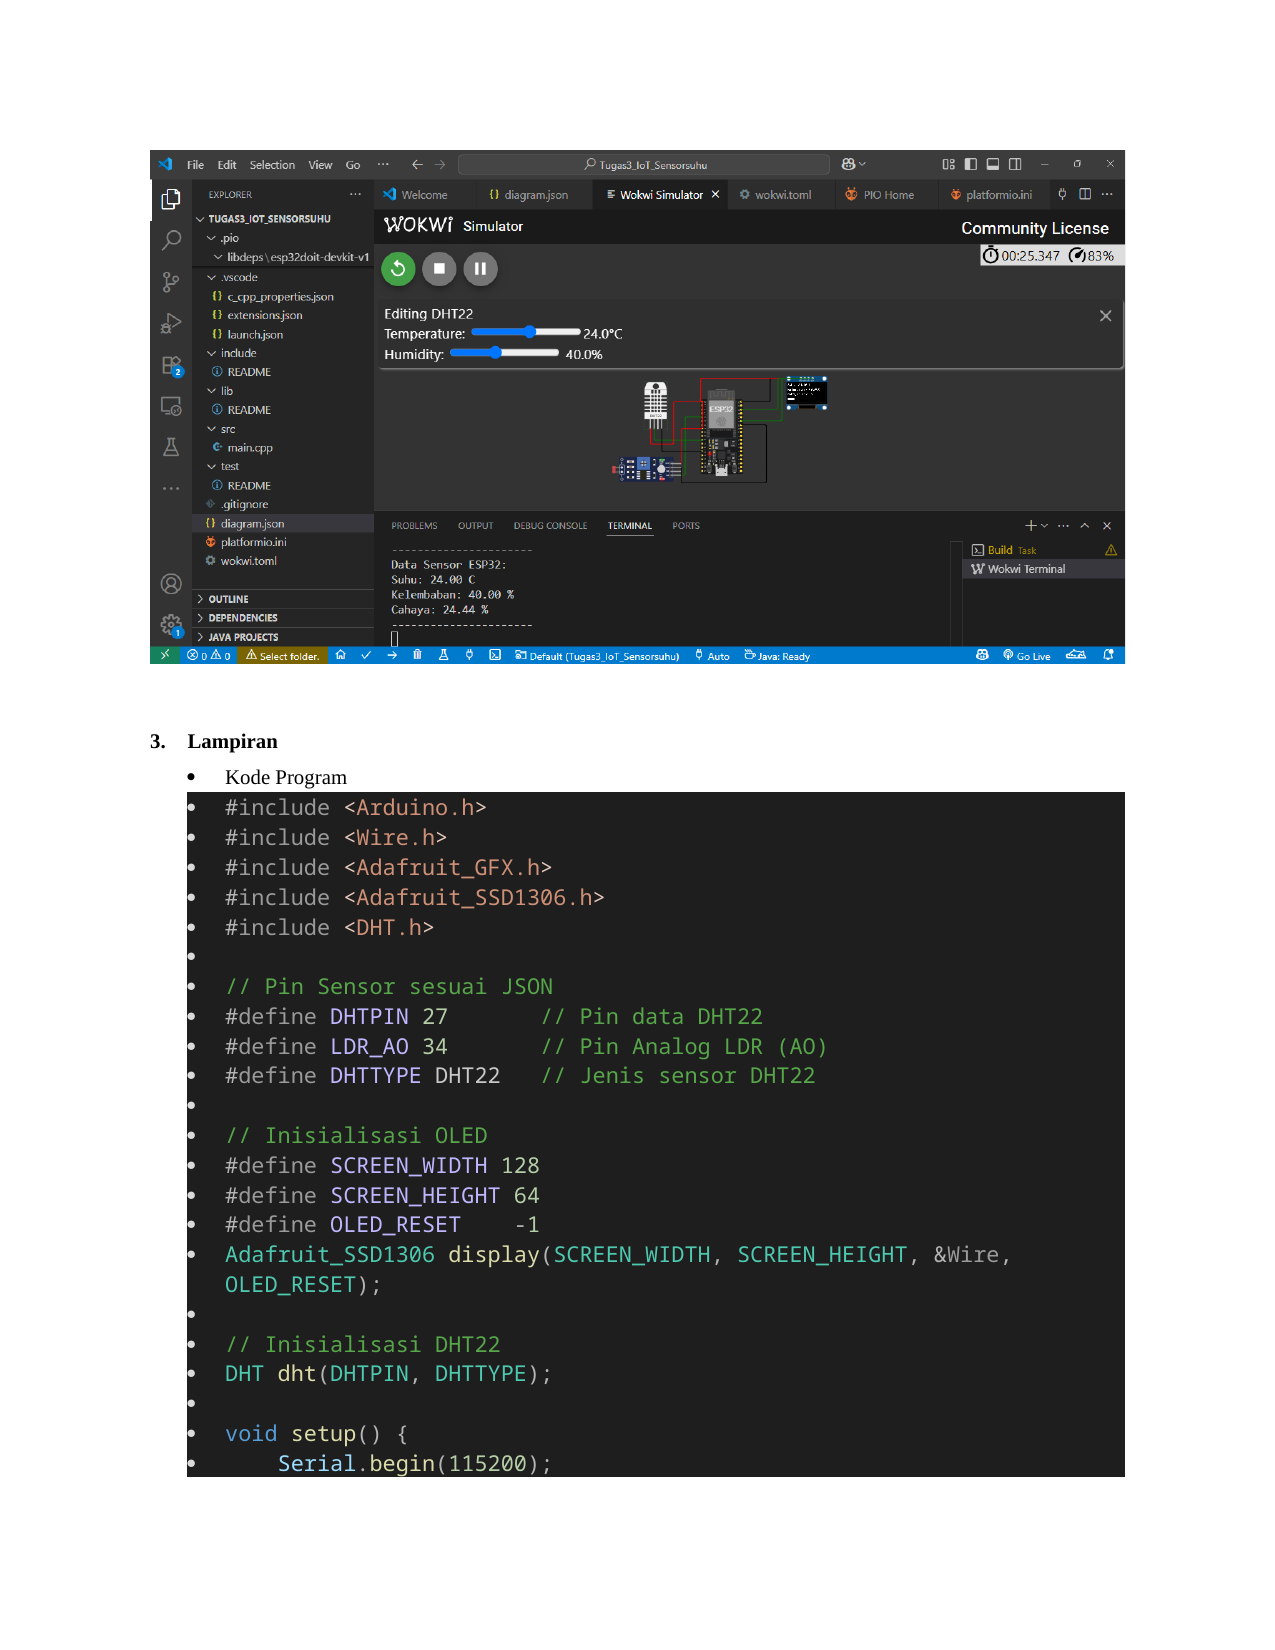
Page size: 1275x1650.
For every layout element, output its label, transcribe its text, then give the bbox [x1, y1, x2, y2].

list #define OLED_RESET -1 [187, 1209, 1125, 1239]
list #define LDR_AO 34 // Pin Analog LDR (AO) [187, 1031, 1125, 1060]
list #define DHTPIN 27 // Pin data DHT22 [187, 1001, 1125, 1031]
list // Inisialisasi DHT22 [187, 1328, 1125, 1358]
list #include <Adafruit_SSD1306.h> [187, 882, 1125, 911]
list Lampiran [150, 729, 1125, 753]
list #define SCREEN_WIDTH 128 [187, 1150, 1125, 1179]
list Serial.begin(115200); [187, 1448, 1125, 1477]
list Kode Program [187, 765, 1125, 789]
list // Pin Sensor sesuai JSON [187, 971, 1125, 1001]
list // Inisialisasi OLED [187, 1120, 1125, 1150]
list #define SCREEN_HEIGHT 64 [187, 1179, 1125, 1209]
list #include <Adafruit_GFX.h> [187, 852, 1125, 882]
list #include <DHT.h> [187, 911, 1125, 941]
list #include <Arduino.h> [187, 792, 1125, 822]
list #include <Wire.h> [187, 822, 1125, 852]
list DHT dht(DHTPIN, DHTTYPE); [187, 1358, 1125, 1388]
list void setup() { [187, 1418, 1125, 1448]
picture [150, 150, 1125, 664]
list #define DHTTYPE DHT22 // Jenis sensor DHT22 [187, 1060, 1125, 1090]
list Adafruit_SSD1306 display(SCREEN_WIDTH, SCREEN_HEIGHT, &Wire, OLED_RESET); [187, 1239, 1125, 1299]
